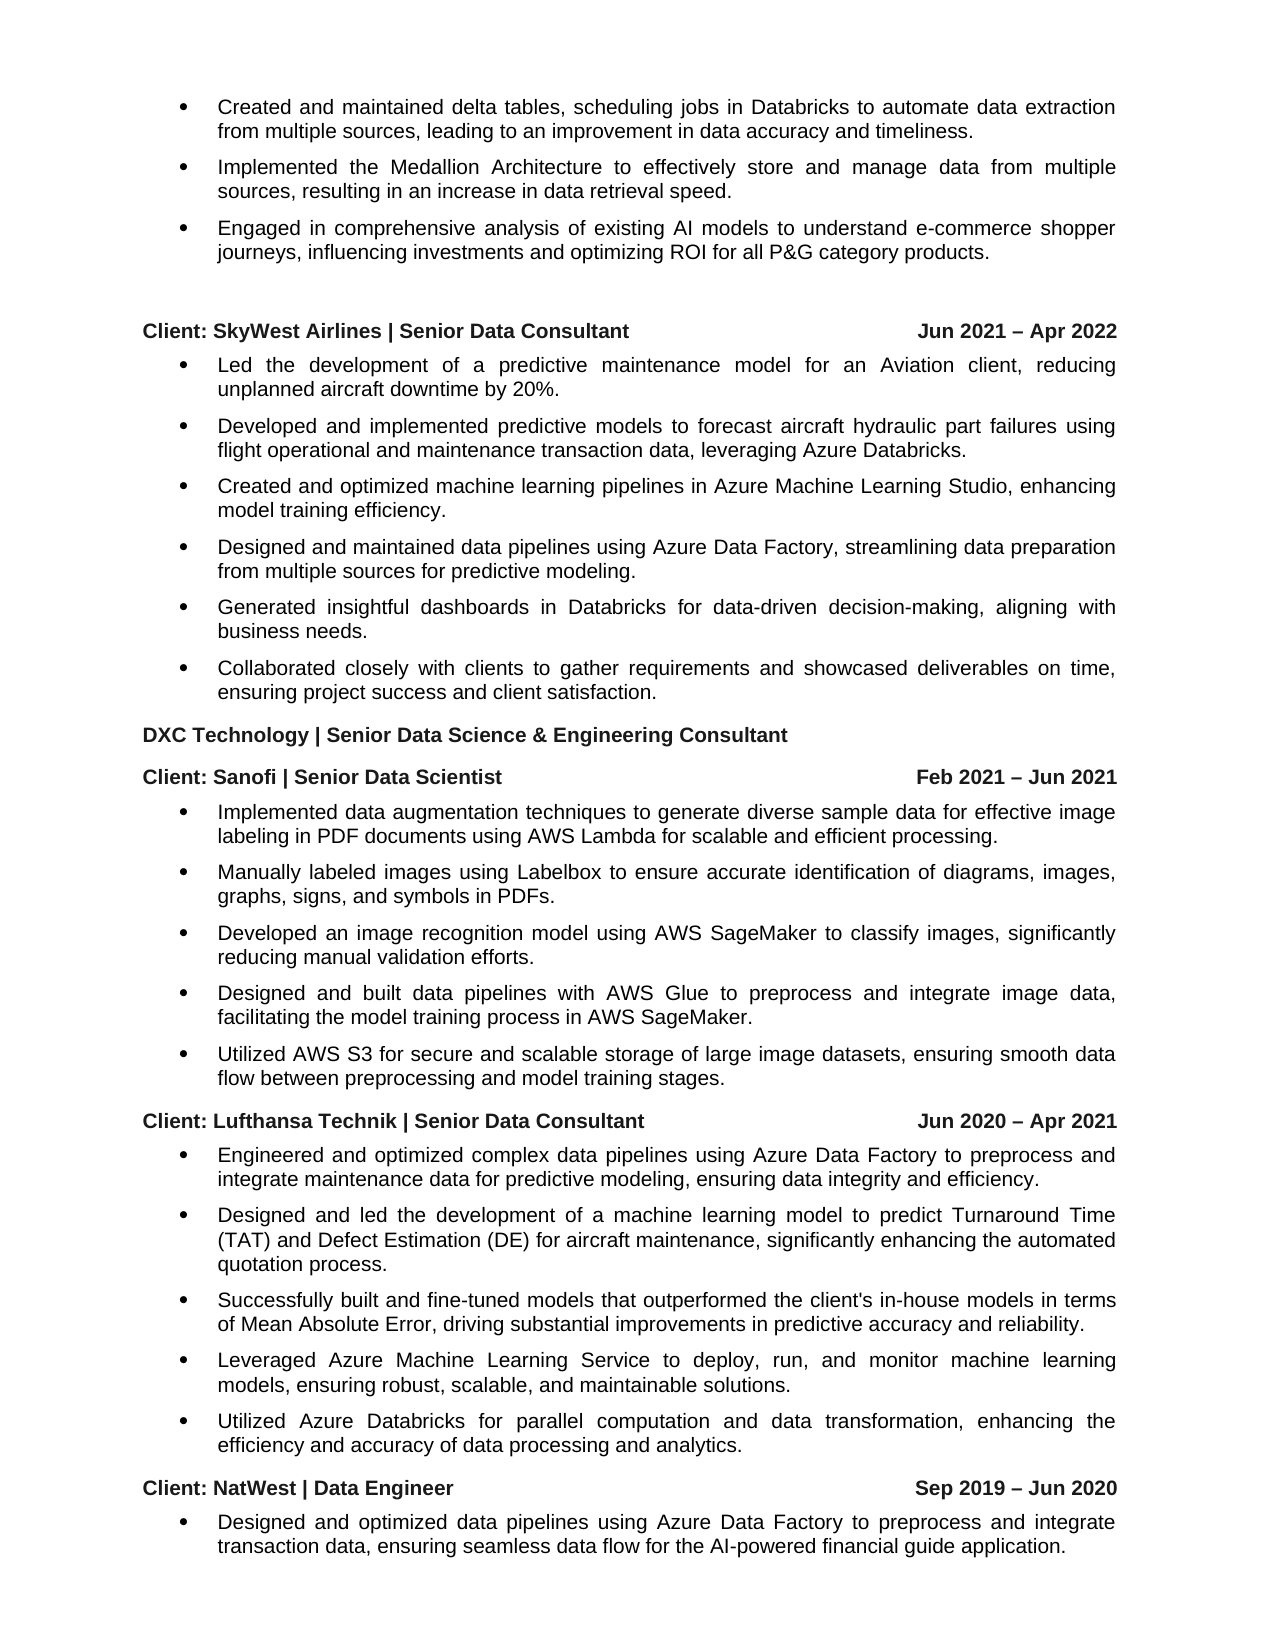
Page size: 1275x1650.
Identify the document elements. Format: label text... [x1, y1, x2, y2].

list Designed and led the development of a machine learning model to predict Turnaround Time (TAT) and Defect Estimation (DE) for aircraft maintenance, significantly enhancing the automated quotation process. [180, 1203, 1117, 1275]
list Leveraged Azure Machine Learning Service to deploy, run, and monitor machine learning models, ensuring robust, scalable, and maintainable solutions. [180, 1348, 1117, 1396]
list Developed an image recognition model using AWS SageMaker to classify images, significantly reducing manual validation efforts. [180, 921, 1117, 969]
list Designed and optimized data pipelines using Azure Data Factory to preprocess and integrate transaction data, ensuring seamless data flow for the AI-powered financial guide application. [180, 1510, 1117, 1558]
list Collaborated closely with clients to gather requirements and showcased deliverables on time, ensuring project success and client satisfaction. [180, 656, 1117, 704]
list Developed and implemented predictive models to forecast aircraft hydraulic part failures using flight operational and maintenance transaction data, leveraging Azure Databricks. [180, 414, 1117, 462]
list Engaged in comprehensive analysis of existing AI models to understand e-commerce shopper journeys, influencing investments and optimizing ROI for all P&G category products. [180, 216, 1117, 263]
subtitle Client: SkyWest Airlines | Senior Data Consultant Jun 2021 – Apr 2022 [142, 319, 1117, 343]
subtitle Client: NatWest | Data Engineer Sep 2019 – Jun 2020 [142, 1476, 1117, 1499]
list Engineered and optimized complex data pipelines using Azure Data Factory to preprocess and integrate maintenance data for predictive modeling, ensuring data integrity and efficiency. [180, 1143, 1117, 1191]
list Created and optimized machine learning pipelines in Azure Machine Learning Studio, enhancing model training efficiency. [180, 474, 1117, 522]
subtitle Client: Sanofi | Senior Data Scientist Feb 2021 – Jun 2021 [142, 765, 1117, 789]
list Utilized AWS S3 for secure and scalable storage of large image datasets, ensuring smooth data flow between preprocessing and model training stages. [180, 1042, 1117, 1090]
list Utilized Azure Databricks for parallel computation and data transformation, enhancing the efficiency and accuracy of data processing and analytics. [180, 1409, 1117, 1457]
list Led the development of a predictive maintenance model for an Aviation client, reducing unplanned aircraft downtime by 20%. [180, 353, 1117, 401]
subtitle DXC Technology | Senior Data Science & Engineering Consultant [142, 722, 1117, 746]
list Generated insightful dashboards in Databricks for data-driven decision-making, aligning with business needs. [180, 595, 1117, 643]
list Successfully built and fine-tuned models that outperformed the client's in-house models in terms of Mean Absolute Error, driving substantial improvements in predictive accuracy and reliability. [180, 1288, 1117, 1336]
list Implemented data augmentation techniques to generate diverse sample data for effective image labeling in PDF documents using AWS Lambda for scalable and efficient processing. [180, 799, 1117, 848]
list Designed and maintained data pipelines using Azure Data Factory, streamlining data preparation from multiple sources for predictive modeling. [180, 535, 1117, 583]
list Implemented the Medallion Architecture to effectively store and manage data from multiple sources, resulting in an increase in data retrieval speed. [180, 155, 1117, 203]
list Designed and built data pipelines with AWS Glue to preprocess and integrate image data, facilitating the model training process in AWS SageMaker. [180, 981, 1117, 1029]
list Manually labeled images using Labelbox to ensure accurate identification of diagrams, images, graphs, signs, and symbols in PDFs. [180, 860, 1117, 908]
list Created and maintained delta tables, scheduling jobs in Databricks to automate data extraction from multiple sources, leading to an improvement in data accuracy and timeliness. [180, 94, 1117, 142]
subtitle Client: Lufthansa Technik | Senior Data Consultant Jun 2020 – Apr 2021 [142, 1108, 1117, 1132]
